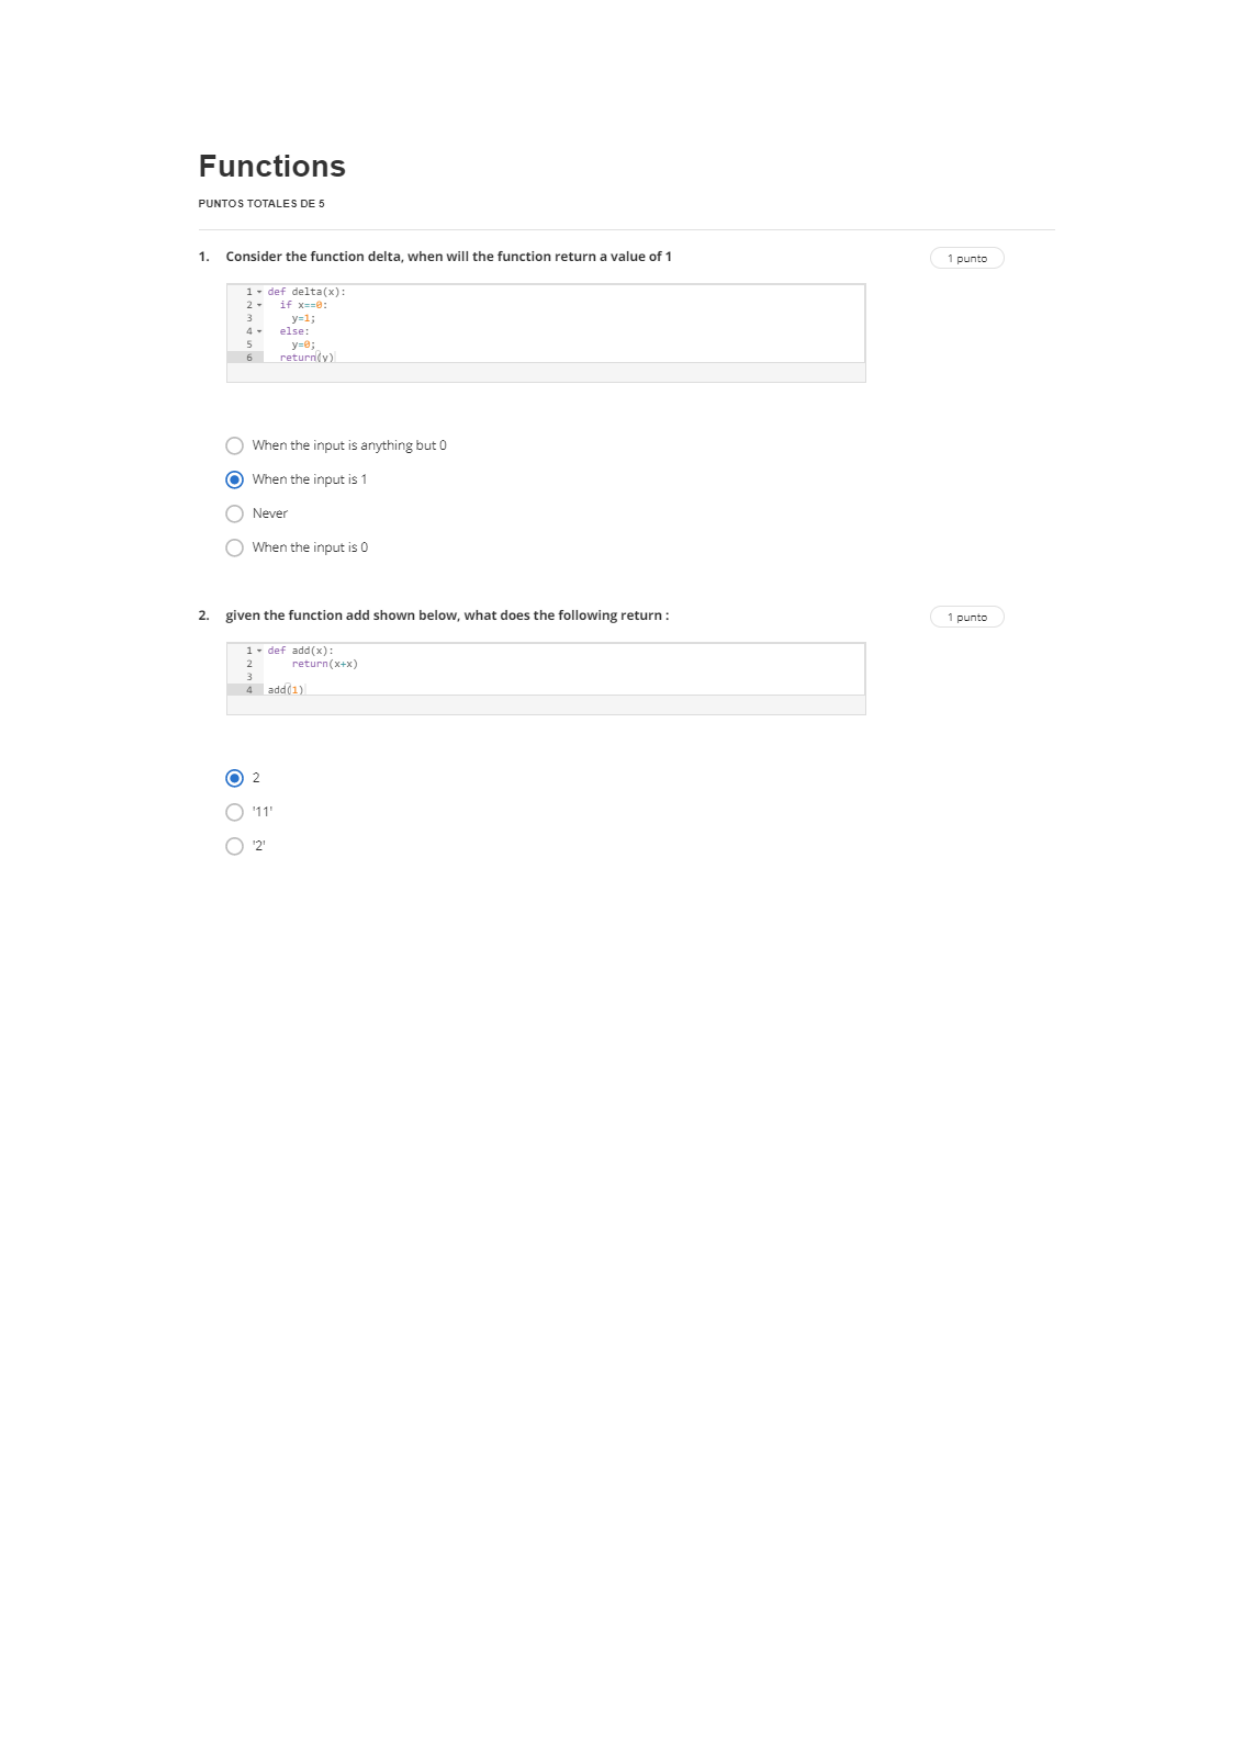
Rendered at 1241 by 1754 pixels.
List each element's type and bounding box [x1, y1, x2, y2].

picture [177, 147, 1063, 880]
